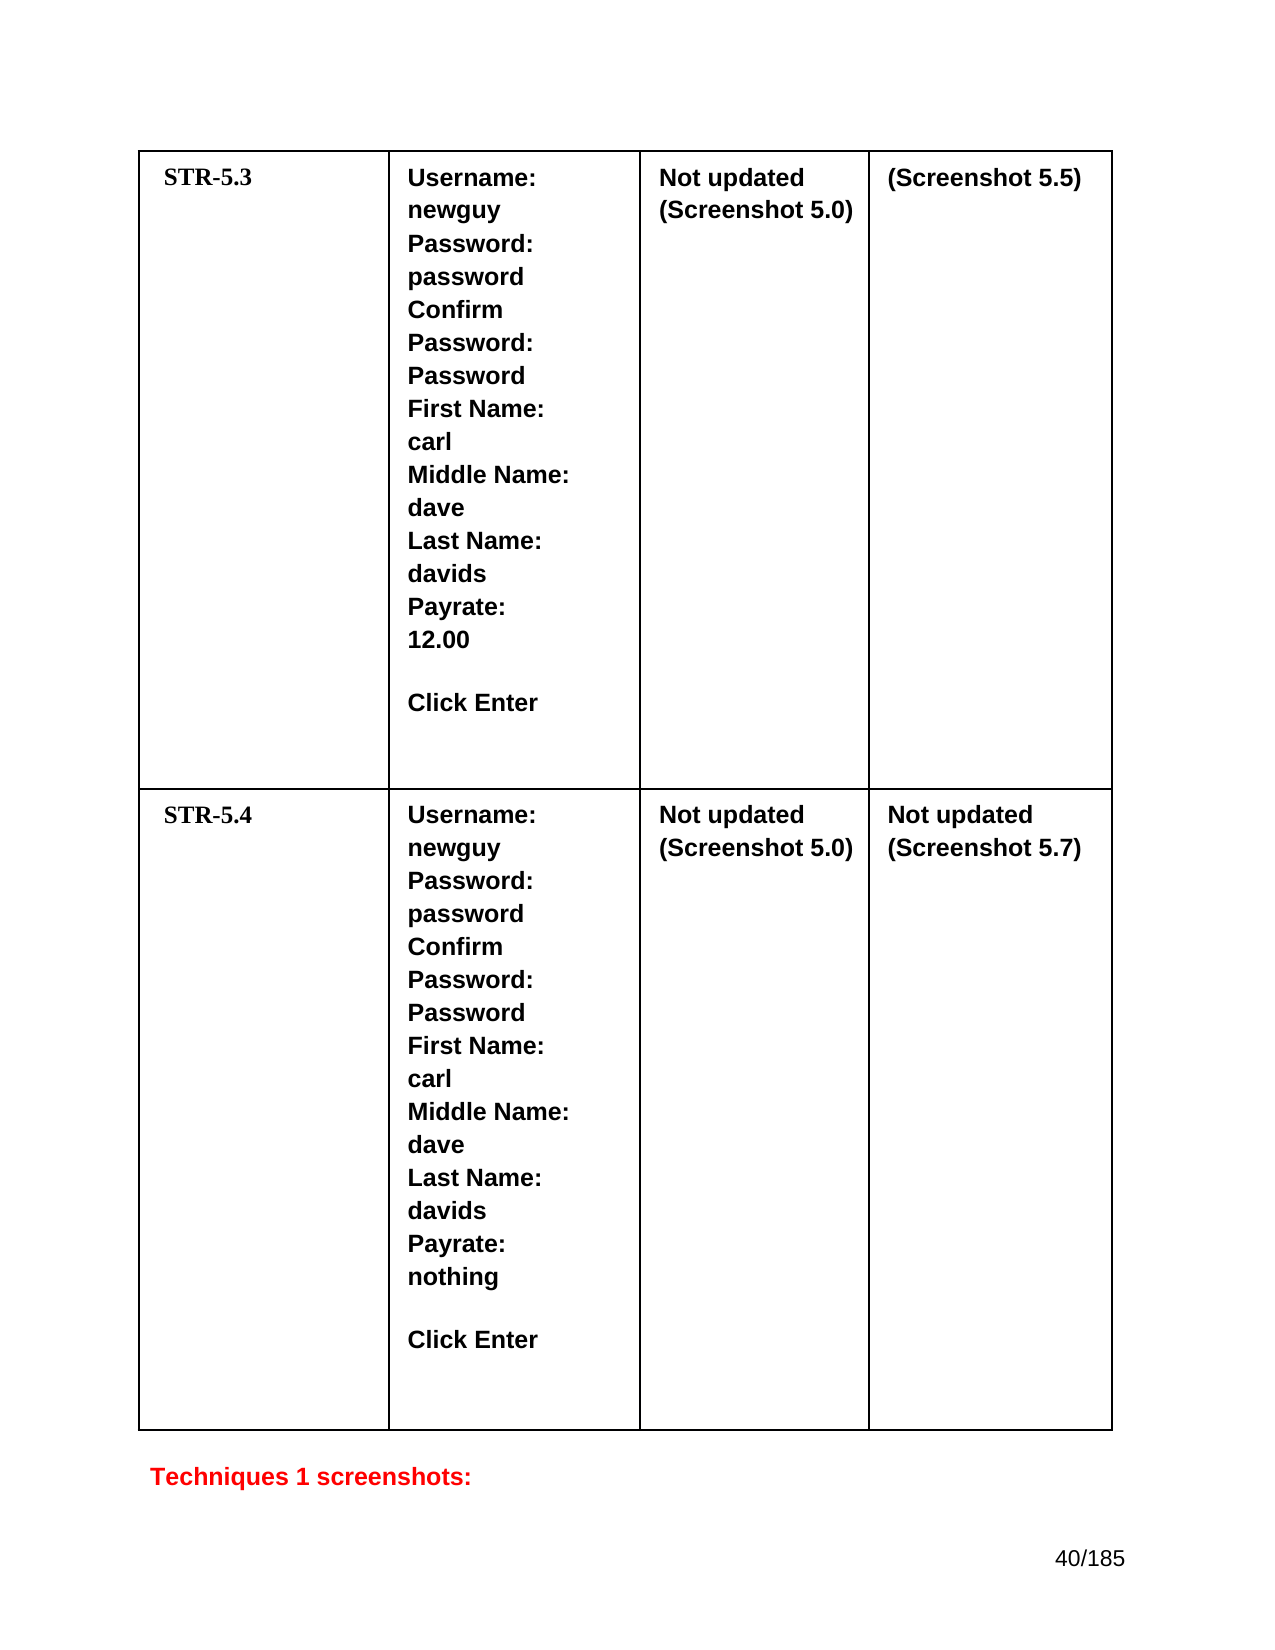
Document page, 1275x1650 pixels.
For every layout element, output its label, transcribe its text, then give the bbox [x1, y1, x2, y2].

table_cell Not updated (Screenshot 5.0) [641, 152, 868, 787]
table_cell STR-5.3 [140, 152, 388, 787]
table_cell STR-5.4 [140, 790, 388, 1429]
table_cell Not updated (Screenshot 5.0) [641, 790, 868, 1429]
table_cell Username: newguy Password: password Confirm Password: Password First Name: carl Middle Name: dave Last Name: davids Payrate: nothing Click Enter [390, 790, 639, 1429]
text Techniques 1 screenshots: [150, 1462, 1125, 1491]
table_cell Not updated (Screenshot 5.7) [870, 790, 1111, 1429]
table_cell (Screenshot 5.5) [870, 152, 1111, 787]
table_cell Username: newguy Password: password Confirm Password: Password First Name: carl Middle Name: dave Last Name: davids Payrate: 12.00 Click Enter [390, 152, 639, 787]
